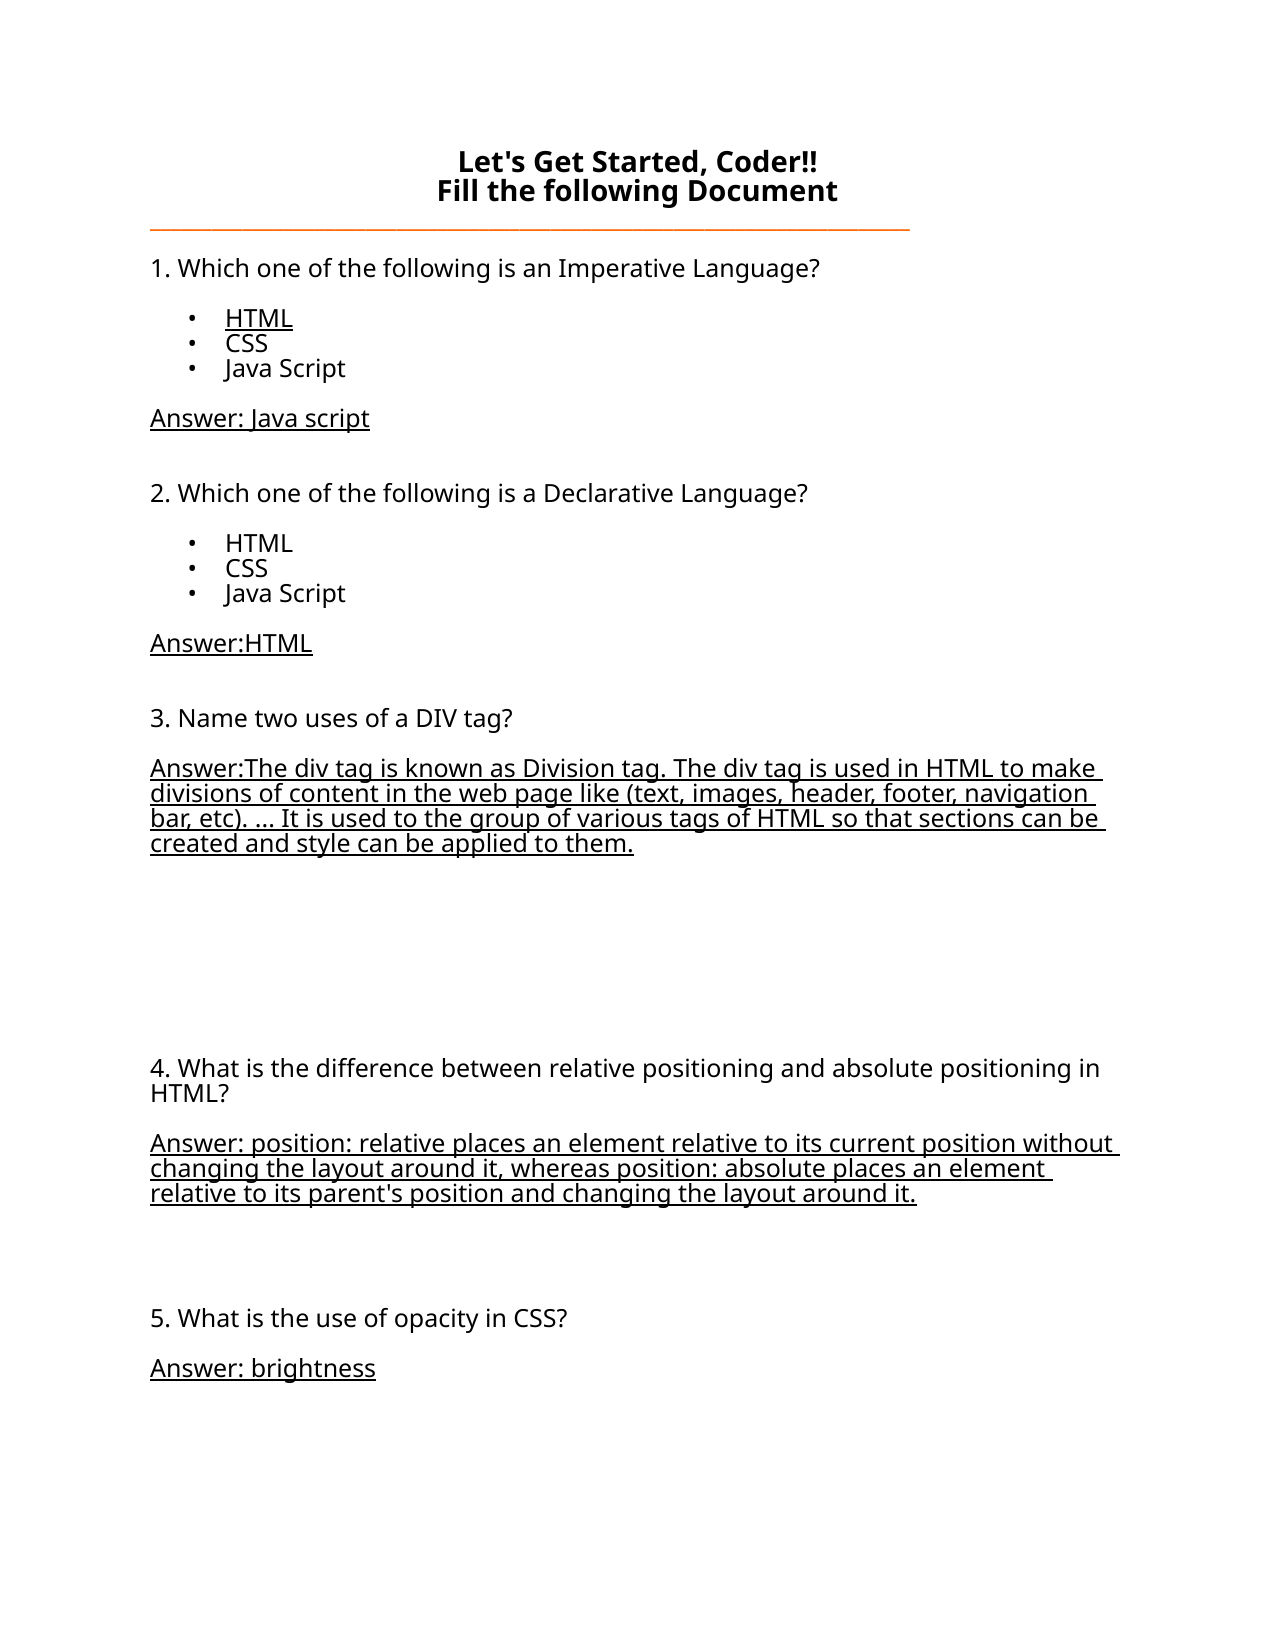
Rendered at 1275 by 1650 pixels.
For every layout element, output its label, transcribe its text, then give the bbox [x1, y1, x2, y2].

list Java Script [187, 582, 1125, 607]
text Answer: brightness [150, 1357, 1125, 1382]
text Answer:The div tag is known as Division tag. The div tag is used in HTML to make divisions of content in the web page like (text, images, header, footer, navigation bar, etc). ... It is used to the group of various tags of HTML so that sections can be created and style can be applied to them. [150, 757, 1125, 857]
text 1. Which one of the following is an Imperative Language? [150, 257, 1125, 282]
list CSS [187, 332, 1125, 357]
text Answer: Java script [150, 407, 1125, 432]
text Answer: position: relative places an element relative to its current position without changing the layout around it, whereas position: absolute places an element relative to its parent's position and changing the layout around it. [150, 1132, 1125, 1207]
text Answer:HTML [150, 632, 1125, 657]
text Fill the following Document [150, 179, 1125, 207]
text 5. What is the use of opacity in CSS? [150, 1307, 1125, 1332]
text 3. Name two uses of a DIV tag? [150, 707, 1125, 732]
text 4. What is the difference between relative positioning and absolute positioning in HTML? [150, 1057, 1125, 1107]
text 2. Which one of the following is a Declarative Language? [150, 482, 1125, 507]
list Java Script [187, 357, 1125, 382]
list HTML [187, 307, 1125, 332]
list CSS [187, 557, 1125, 582]
list HTML [187, 532, 1125, 557]
text Let's Get Started, Coder!! [150, 150, 1125, 179]
text __________________________________________________________________________ [150, 207, 1125, 232]
